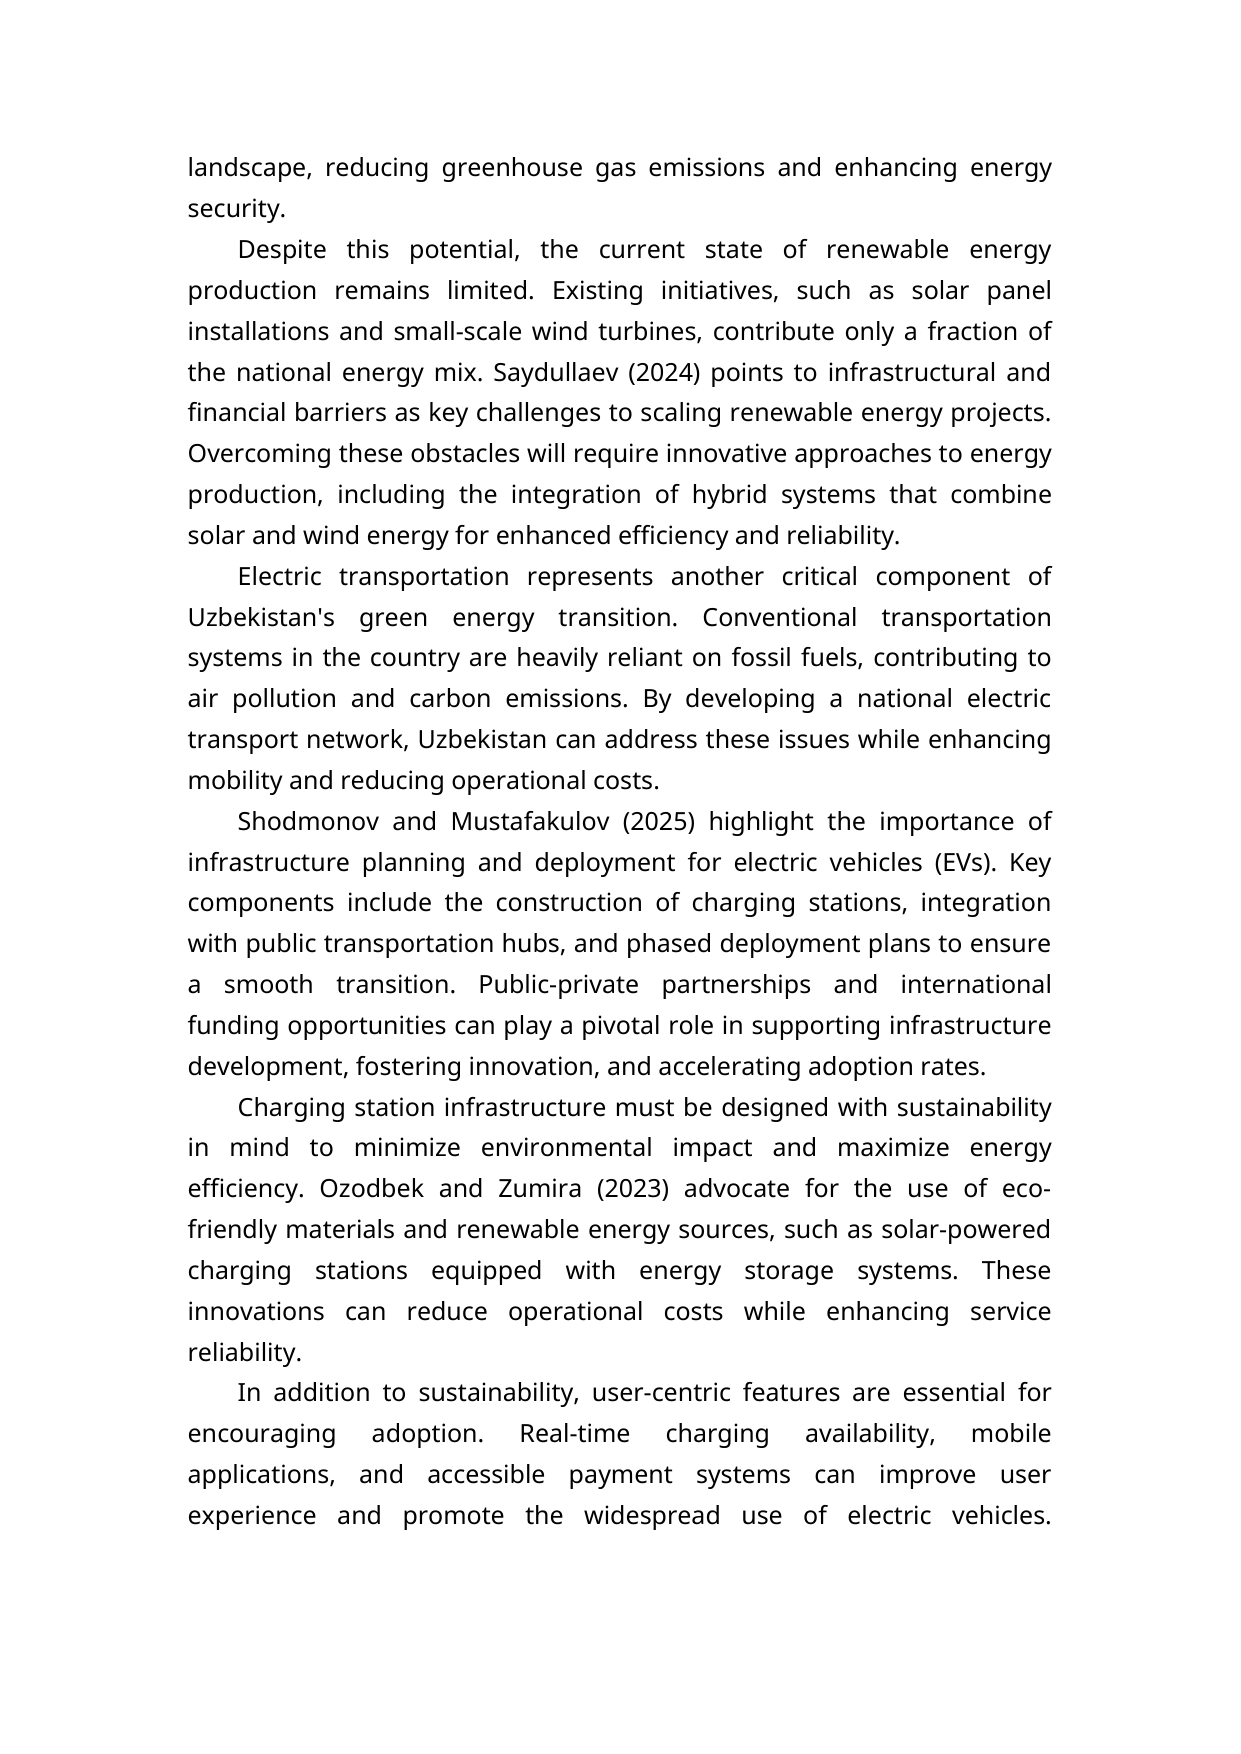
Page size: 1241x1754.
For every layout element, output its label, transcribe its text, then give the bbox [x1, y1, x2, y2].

text Electric transportation represents another critical component of Uzbekistan's green energy transition. Conventional transportation systems in the country are heavily reliant on fossil fuels, contributing to air pollution and carbon emissions. By developing a national electric transport network, Uzbekistan can address these issues while enhancing mobility and reducing operational costs. [187, 558, 1053, 797]
text Shodmonov and Mustafakulov (2025) highlight the importance of infrastructure planning and deployment for electric vehicles (EVs). Key components include the construction of charging stations, integration with public transportation hubs, and phased deployment plans to ensure a smooth transition. Public-private partnerships and international funding opportunities can play a pivotal role in supporting infrastructure development, fostering innovation, and accelerating adoption rates. [187, 803, 1053, 1082]
text Despite this potential, the current state of renewable energy production remains limited. Existing initiatives, such as solar panel installations and small-scale wind turbines, contribute only a fraction of the national energy mix. Saydullaev (2024) points to infrastructural and financial barriers as key challenges to scaling renewable energy projects. Overcoming these obstacles will require innovative approaches to energy production, including the integration of hybrid systems that combine solar and wind energy for enhanced efficiency and reliability. [187, 232, 1053, 552]
text Charging station infrastructure must be designed with sustainability in mind to minimize environmental impact and maximize energy efficiency. Ozodbek and Zumira (2023) advocate for the use of eco-friendly materials and renewable energy sources, such as solar-powered charging stations equipped with energy storage systems. These innovations can reduce operational costs while enhancing service reliability. [187, 1089, 1053, 1368]
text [187, 150, 1053, 225]
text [187, 1375, 1053, 1532]
